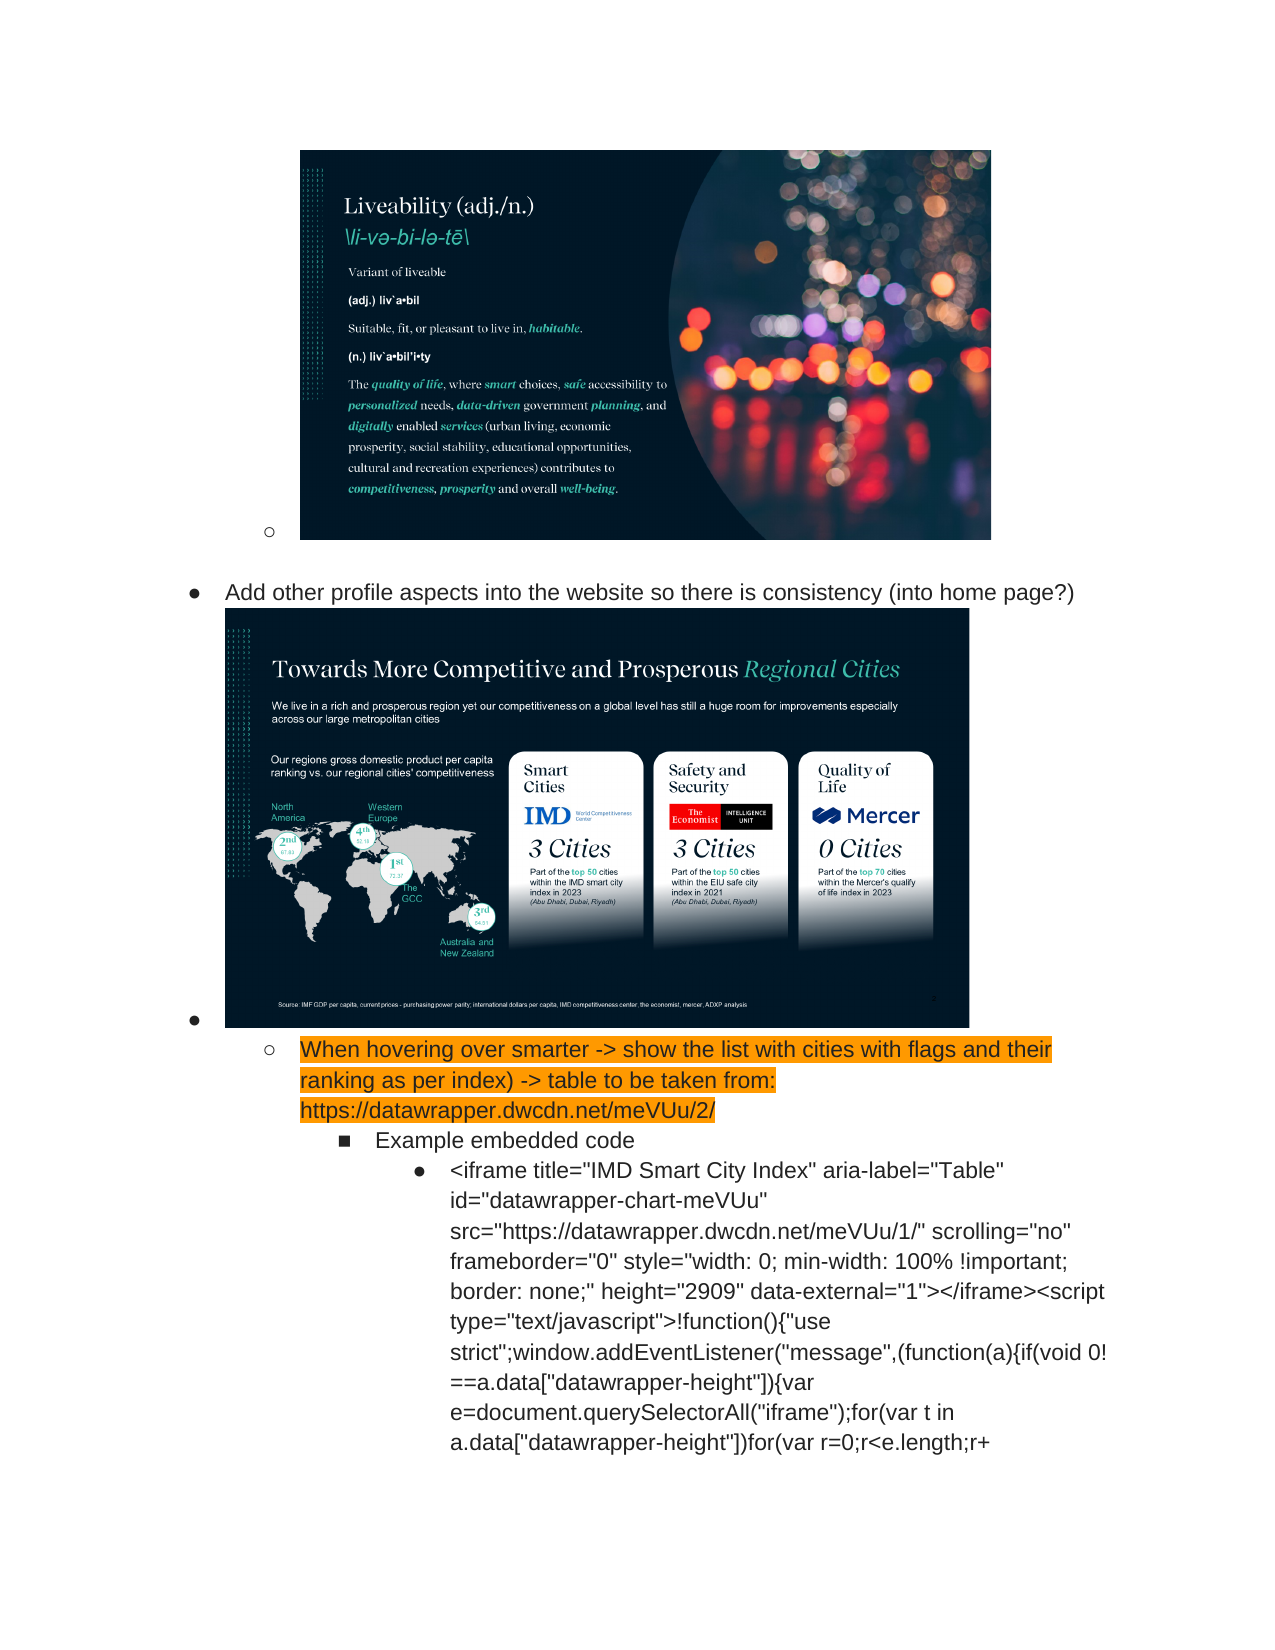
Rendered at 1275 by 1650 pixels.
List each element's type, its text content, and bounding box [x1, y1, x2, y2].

list Example embedded code [337, 1127, 1125, 1153]
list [412, 1157, 1125, 1456]
list Add other profile aspects into the website so there is consistency (into home page?) [187, 579, 1125, 605]
picture [300, 150, 992, 540]
list When hovering over smarter -> show the list with cities with flags and their ranking as per index) -> table to be taken from: https://datawrapper.dwcdn.net/meVUu/2/ [262, 1036, 1125, 1123]
picture [225, 608, 970, 1028]
